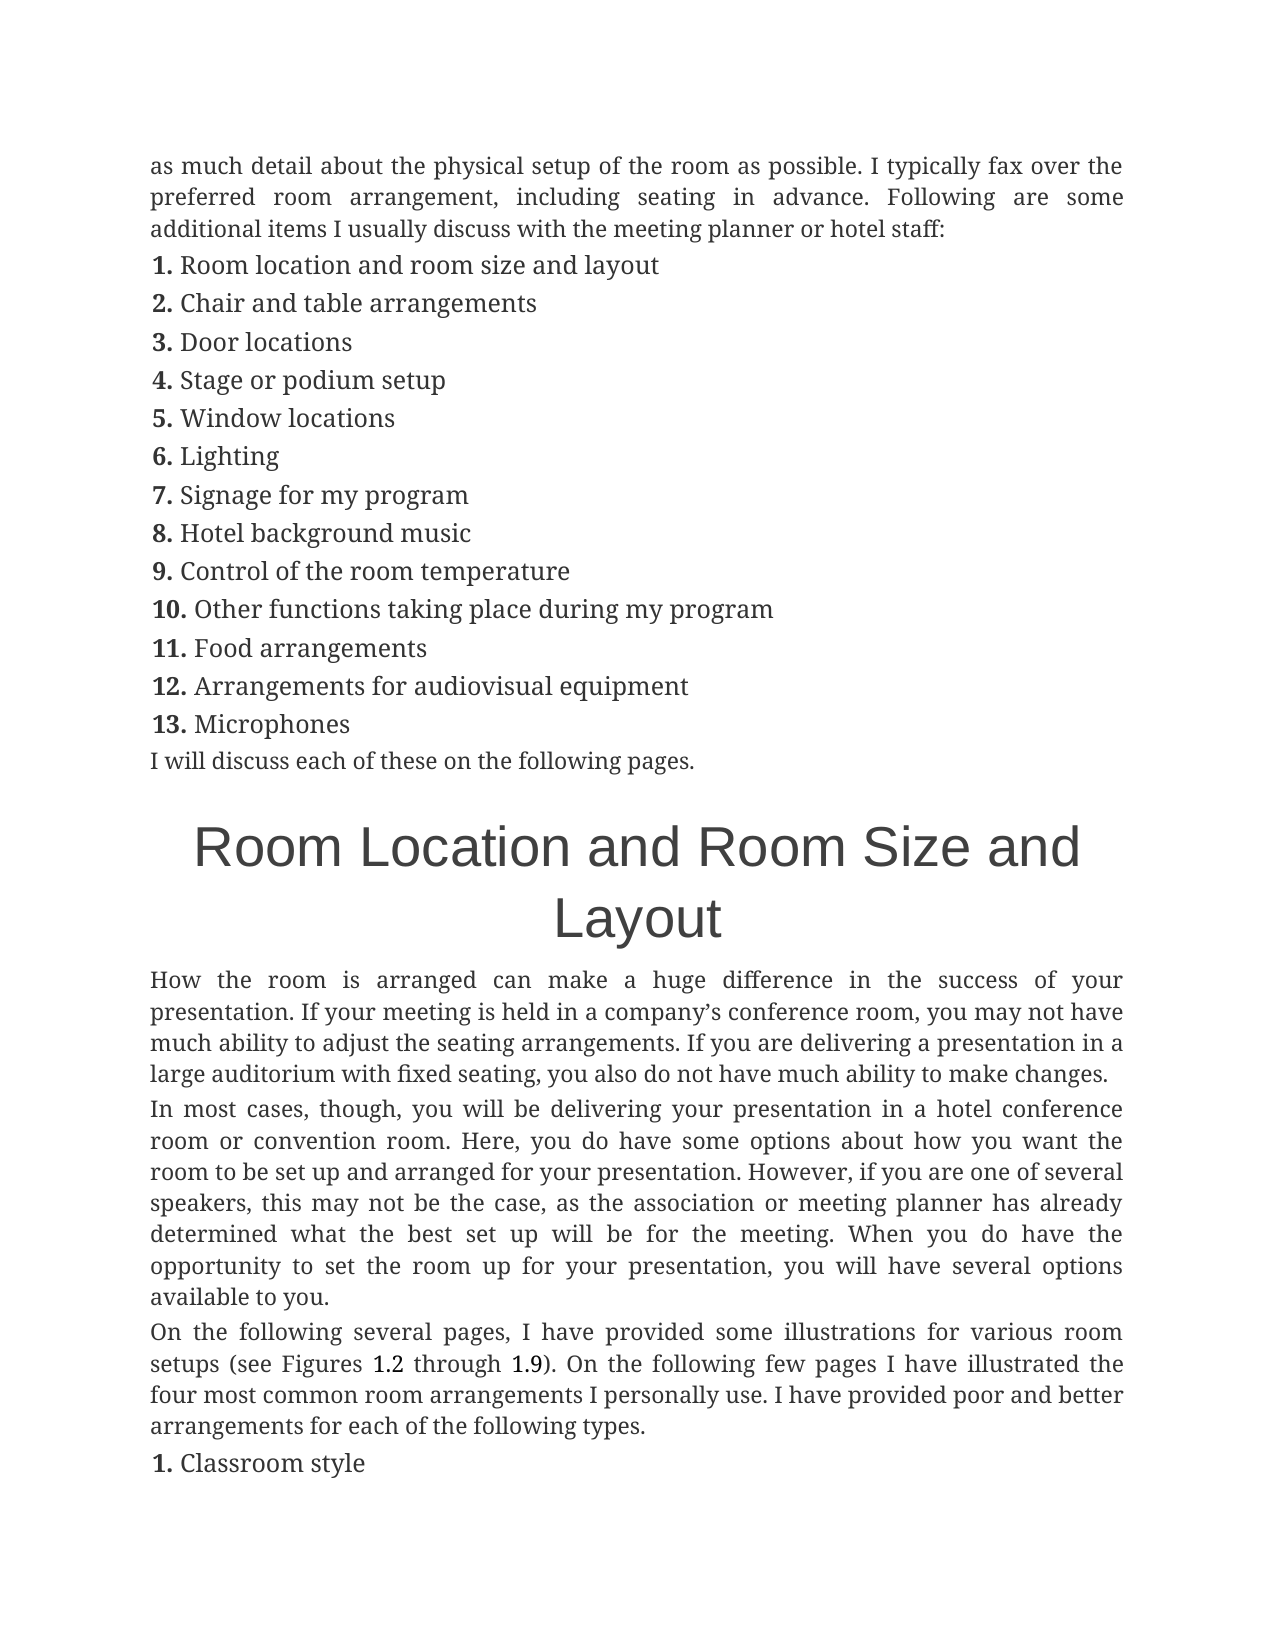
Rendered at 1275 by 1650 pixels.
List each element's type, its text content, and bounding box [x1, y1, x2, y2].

subtitle Room Location and Room Size and Layout [150, 814, 1125, 949]
text On the following several pages, I have provided some illustrations for various room setups (see Figures 1.2 through 1.9). On the following few pages I have illustrated the four most common room arrangements I personally use. I have provided poor and better arrangements for each of the following types. [150, 1316, 1125, 1441]
text 1. Classroom style [152, 1446, 1125, 1479]
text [150, 150, 1125, 244]
text 13. Microphones [152, 707, 1125, 741]
text How the room is arranged can make a huge difference in the success of your presentation. If your meeting is held in a company’s conference room, you may not have much ability to adjust the seating arrangements. If you are delivering a presentation in a large auditorium with fixed seating, you also do not have much ability to make changes. [150, 964, 1125, 1089]
text 6. Lighting [152, 439, 1125, 473]
text 2. Chair and table arrangements [152, 286, 1125, 320]
text 10. Other functions taking place during my program [152, 592, 1125, 626]
text 3. Door locations [152, 324, 1125, 358]
text 9. Control of the room temperature [152, 554, 1125, 588]
text 5. Window locations [152, 401, 1125, 435]
text 12. Arrangements for audiovisual equipment [152, 668, 1125, 702]
text 7. Signage for my program [152, 477, 1125, 511]
text In most cases, though, you will be delivering your presentation in a hotel conference room or convention room. Here, you do have some options about how you want the room to be set up and arranged for your presentation. However, if you are one of several speakers, this may not be the case, as the association or meeting planner has already determined what the best set up will be for the meeting. When you do have the opportunity to set the room up for your presentation, you will have several options available to you. [150, 1093, 1125, 1312]
text 1. Room location and room size and layout [152, 248, 1125, 282]
text 11. Food arrangements [152, 630, 1125, 664]
text 4. Stage or podium setup [152, 363, 1125, 397]
text 8. Hotel background music [152, 516, 1125, 549]
text I will discuss each of these on the following pages. [150, 745, 1125, 776]
